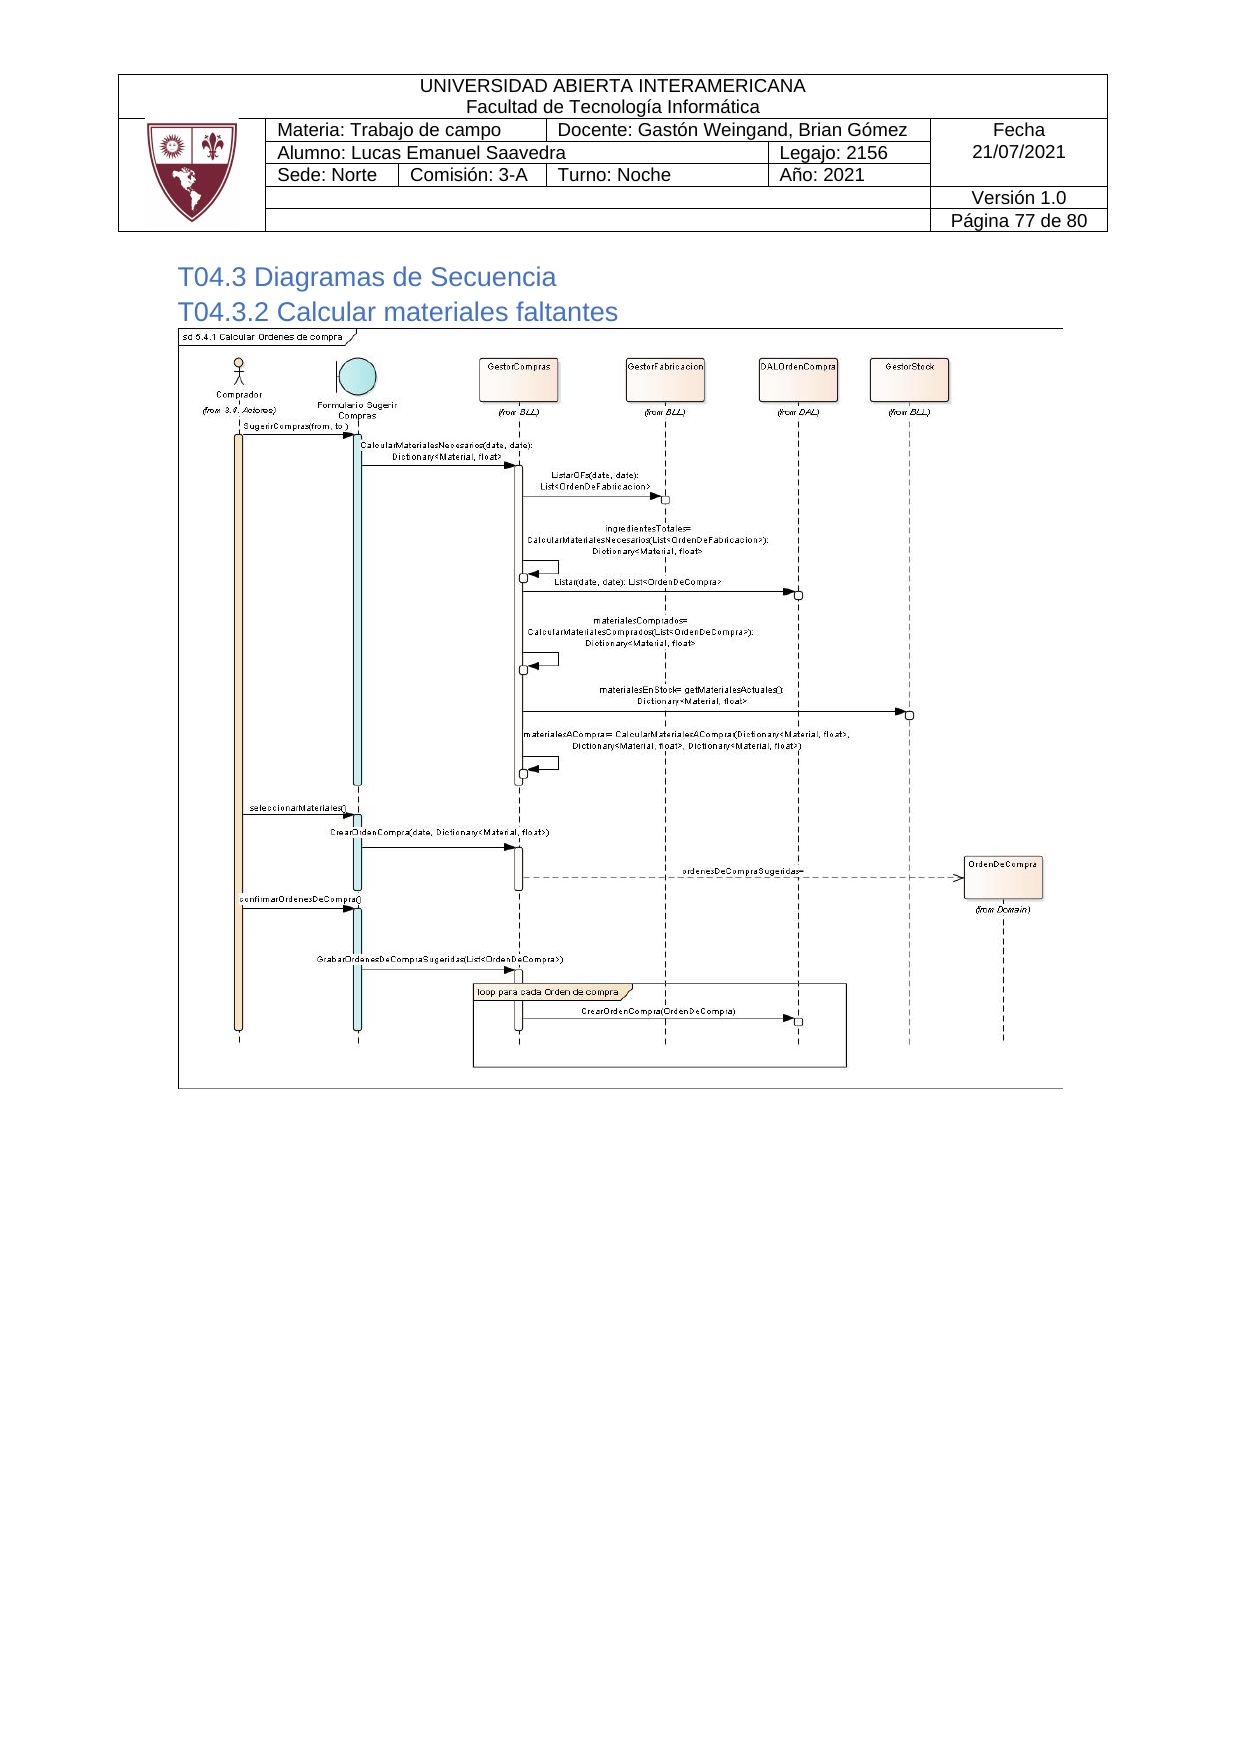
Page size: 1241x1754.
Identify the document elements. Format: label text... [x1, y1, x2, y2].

subtitle T04.3 Diagramas de Secuencia [177, 261, 1063, 292]
subtitle T04.3.2 Calcular materiales faltantes [177, 296, 1063, 327]
picture [177, 327, 1063, 1089]
picture [145, 118, 239, 226]
